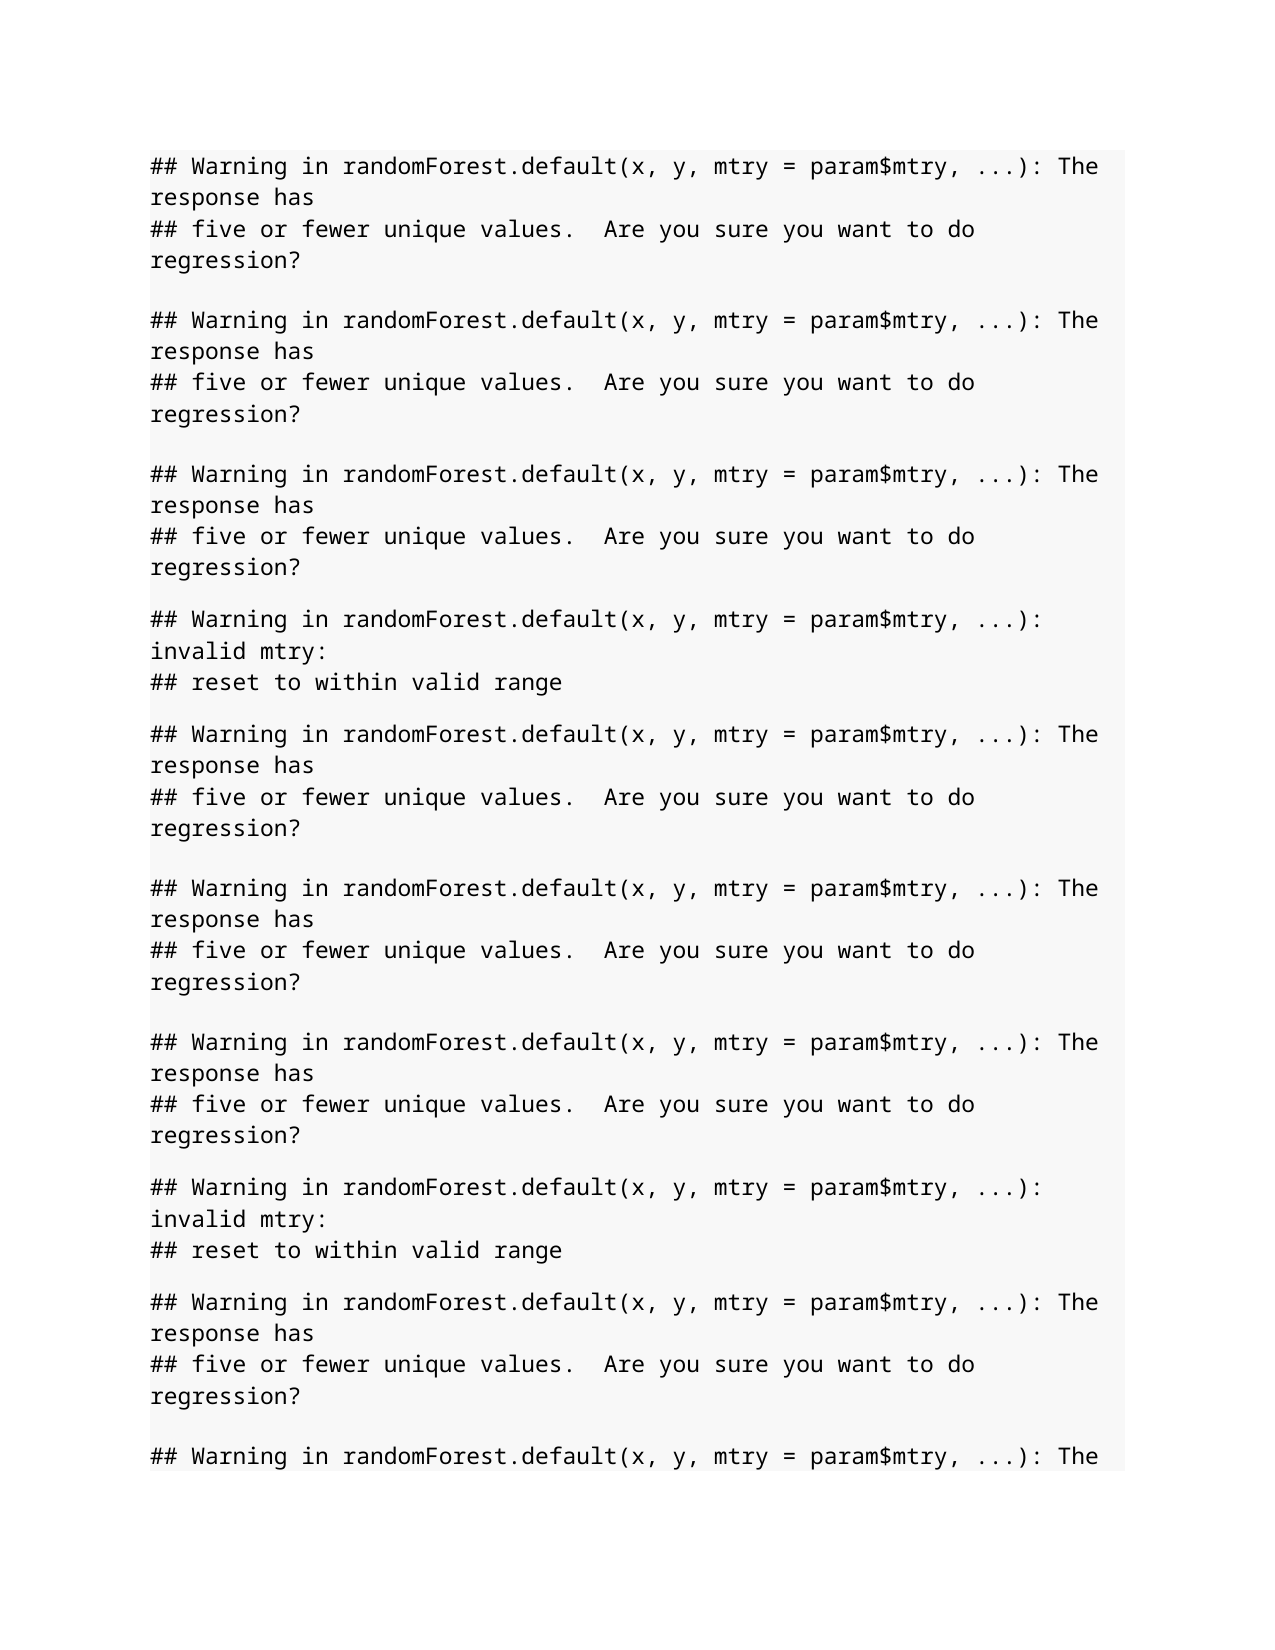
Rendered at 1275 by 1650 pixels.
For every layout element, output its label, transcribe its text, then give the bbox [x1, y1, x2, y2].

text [150, 150, 1125, 582]
text ## Warning in randomForest.default(x, y, mtry = param$mtry, ...): invalid mtry: ## reset to within valid range [150, 603, 1125, 697]
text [150, 1286, 1125, 1471]
text ## Warning in randomForest.default(x, y, mtry = param$mtry, ...): invalid mtry: ## reset to within valid range [150, 1171, 1125, 1265]
